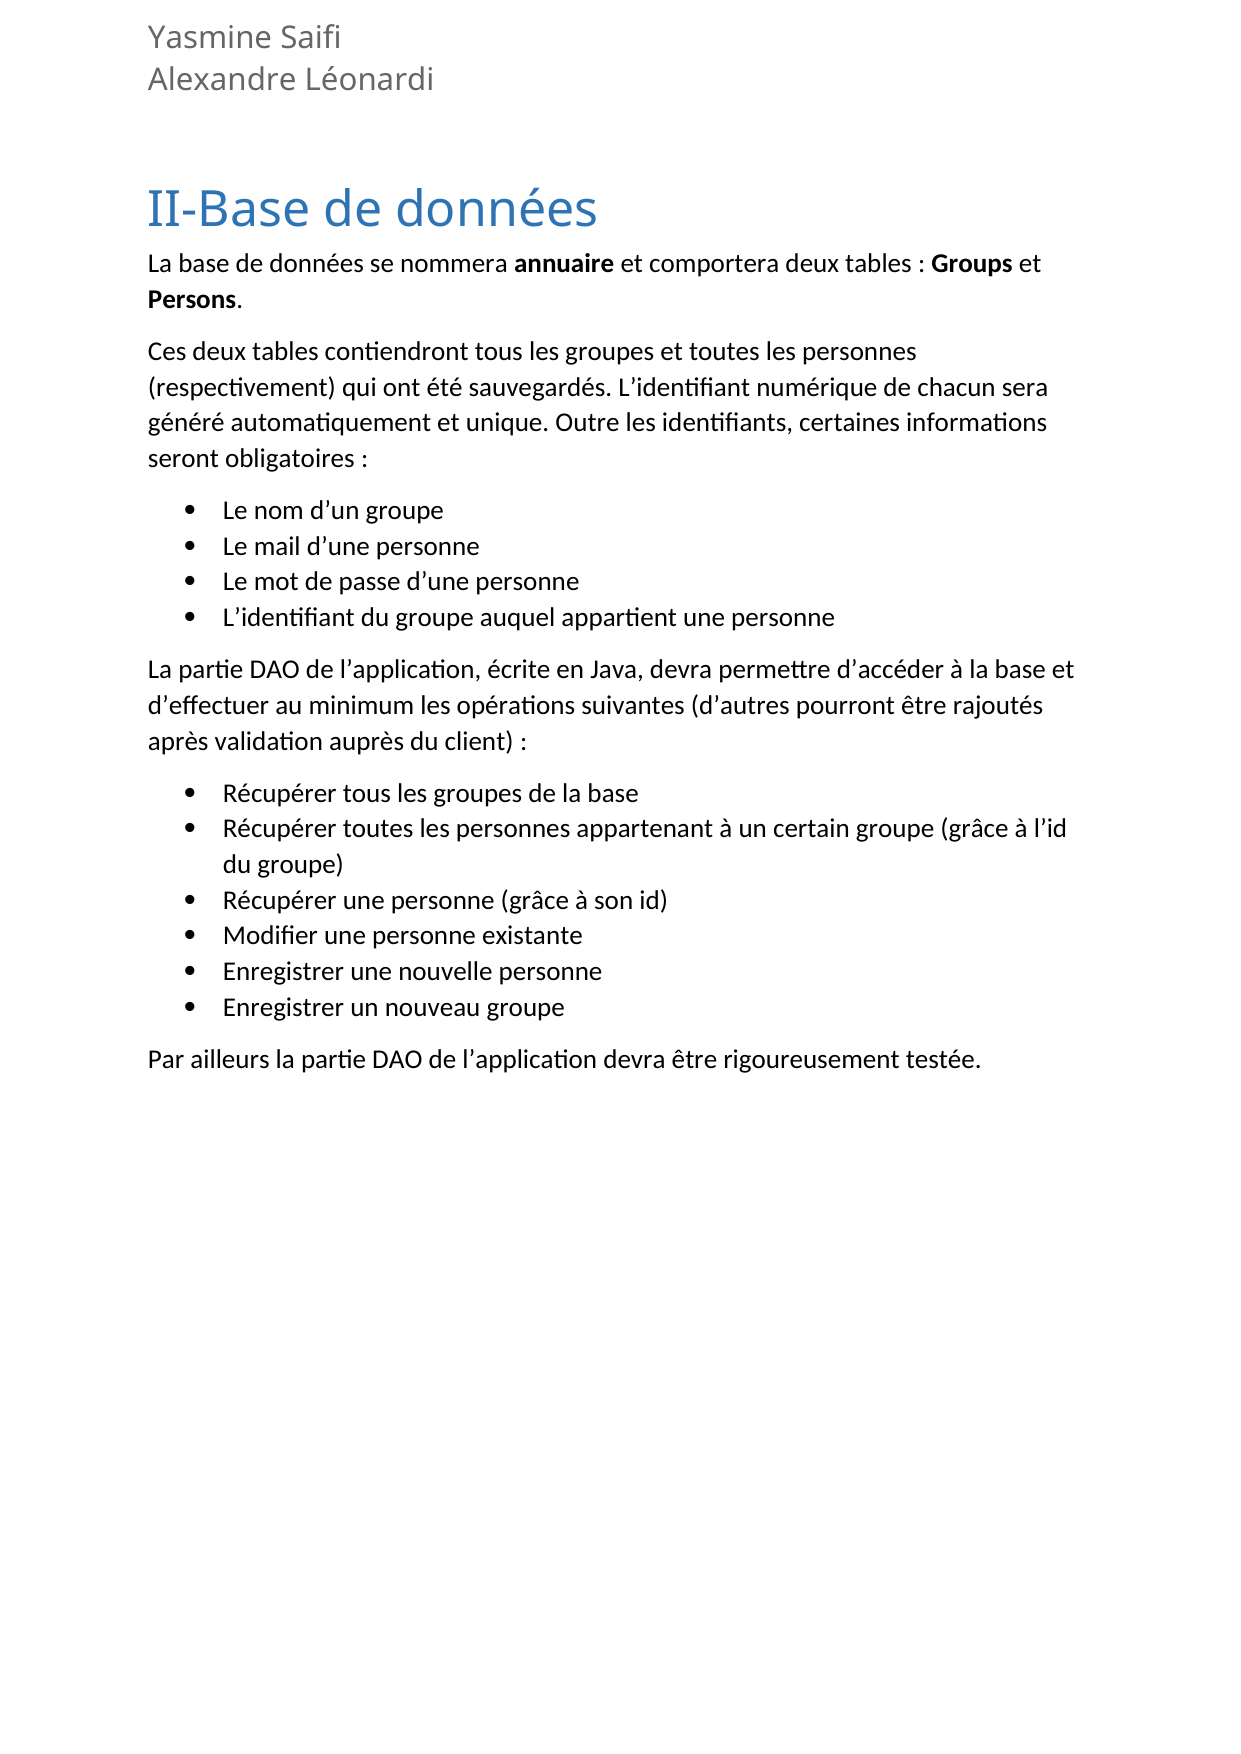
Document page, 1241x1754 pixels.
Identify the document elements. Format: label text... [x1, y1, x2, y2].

list Le nom d’un groupe [185, 493, 1093, 526]
list Récupérer une personne (grâce à son id) [185, 883, 1093, 916]
subtitle II-Base de données [148, 173, 1093, 241]
list L’identifiant du groupe auquel appartient une personne [185, 600, 1093, 633]
list Le mot de passe d’une personne [185, 564, 1093, 597]
list Enregistrer un nouveau groupe [185, 990, 1093, 1023]
list Récupérer tous les groupes de la base [185, 776, 1093, 809]
list Récupérer toutes les personnes appartenant à un certain groupe (grâce à l’id du groupe) [185, 812, 1093, 880]
text Par ailleurs la partie DAO de l’application devra être rigoureusement testée. [148, 1042, 1093, 1075]
text La base de données se nommera annuaire et comportera deux tables : Groups et Persons. [148, 246, 1093, 315]
text La partie DAO de l’application, écrite en Java, devra permettre d’accéder à la base et d’effectuer au minimum les opérations suivantes (d’autres pourront être rajoutés après validation auprès du client) : [148, 652, 1093, 757]
text Ces deux tables contiendront tous les groupes et toutes les personnes (respectivement) qui ont été sauvegardés. L’identifiant numérique de chacun sera généré automatiquement et unique. Outre les identifiants, certaines informations seront obligatoires : [148, 334, 1093, 474]
list Le mail d’une personne [185, 529, 1093, 562]
list Enregistrer une nouvelle personne [185, 954, 1093, 987]
list Modifier une personne existante [185, 918, 1093, 951]
